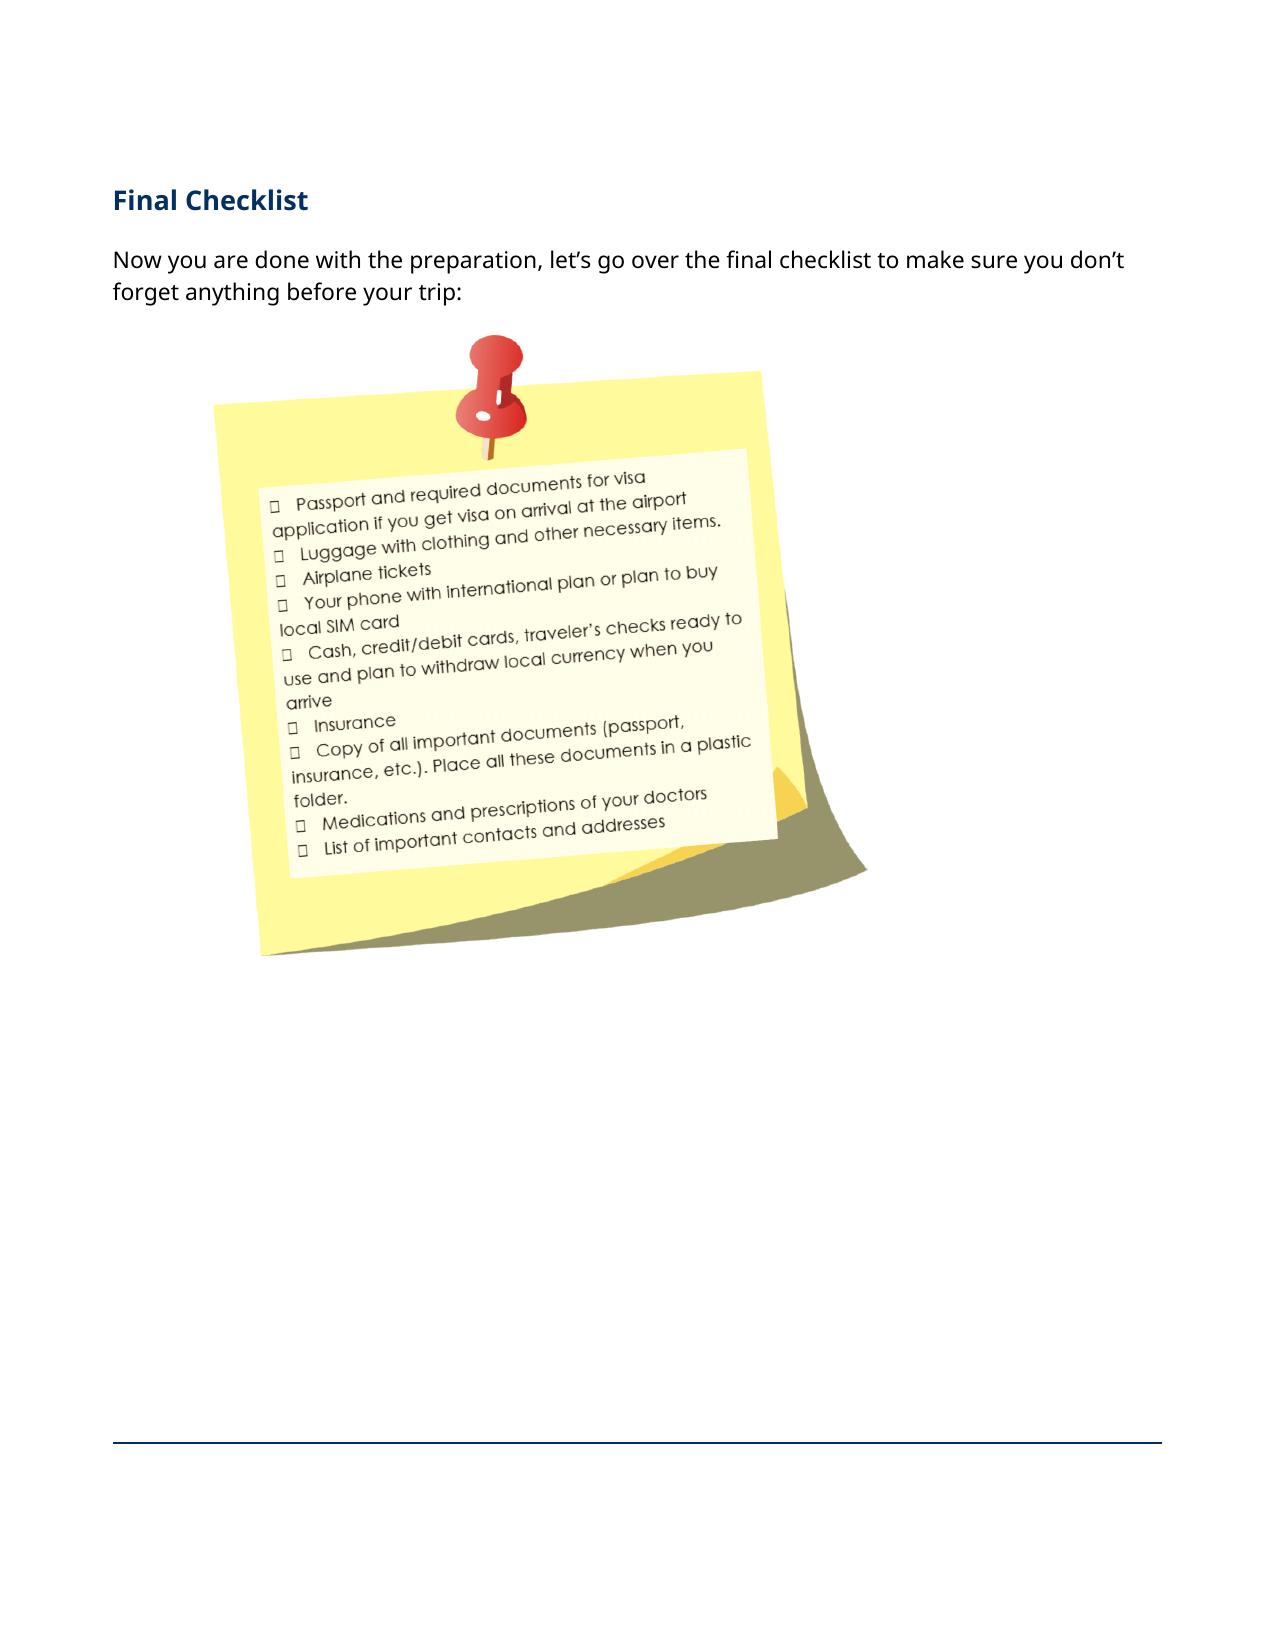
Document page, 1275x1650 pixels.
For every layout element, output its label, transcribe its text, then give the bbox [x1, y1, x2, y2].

text Final Checklist [112, 181, 1162, 218]
picture [164, 308, 912, 1014]
text Now you are done with the preparation, let’s go over the final checklist to make sure you don’t forget anything before your trip: [112, 244, 1162, 307]
